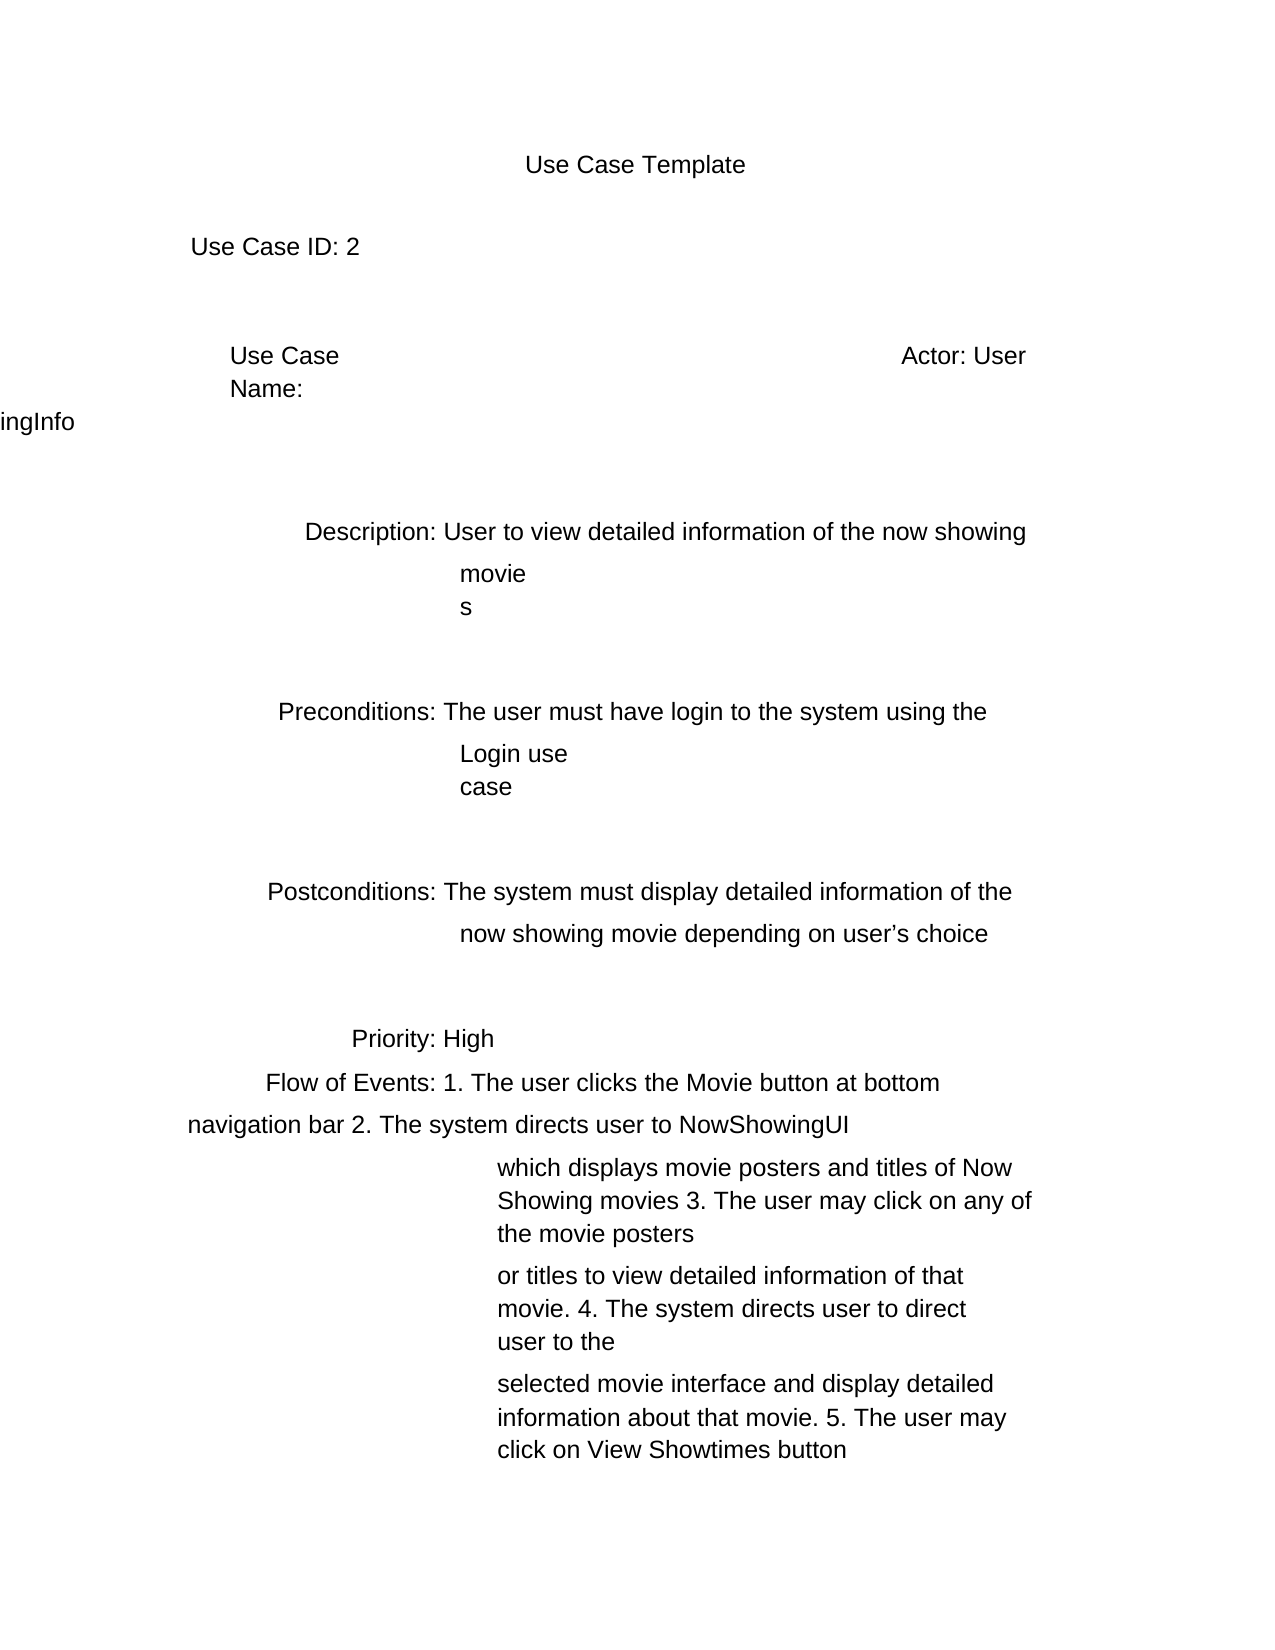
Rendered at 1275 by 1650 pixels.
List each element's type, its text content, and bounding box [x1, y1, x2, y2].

text Use Case Template [525, 150, 746, 179]
text Description: User to view detailed information of the now showing [304, 516, 1050, 545]
text Actor: User [901, 341, 1049, 370]
text now showing movie depending on user’s choice [459, 919, 989, 948]
text Postconditions: The system must display detailed information of the [267, 877, 1029, 906]
text Preconditions: The user must have login to the system using the [278, 696, 1004, 725]
text which displays movie posters and titles of Now Showing movies 3. The user may click on any of the movie posters [497, 1153, 1057, 1248]
text Use Case ID: 2 [190, 231, 383, 260]
text Use Case Name: [229, 341, 339, 403]
text navigation bar 2. The system directs user to NowShowingUI [187, 1110, 1006, 1139]
text Login use case [459, 739, 627, 801]
text or titles to view detailed information of that movie. 4. The system directs user to direct user to the [497, 1261, 1021, 1356]
text Flow of Events: 1. The user clicks the Movie button at bottom [265, 1068, 1004, 1097]
text ViewNowShowingInfo [0, 407, 75, 436]
text Priority: High [351, 1024, 518, 1053]
text selected movie interface and display detailed information about that movie. 5. The user may click on View Showtimes button [497, 1369, 1044, 1464]
text movies [459, 559, 538, 621]
